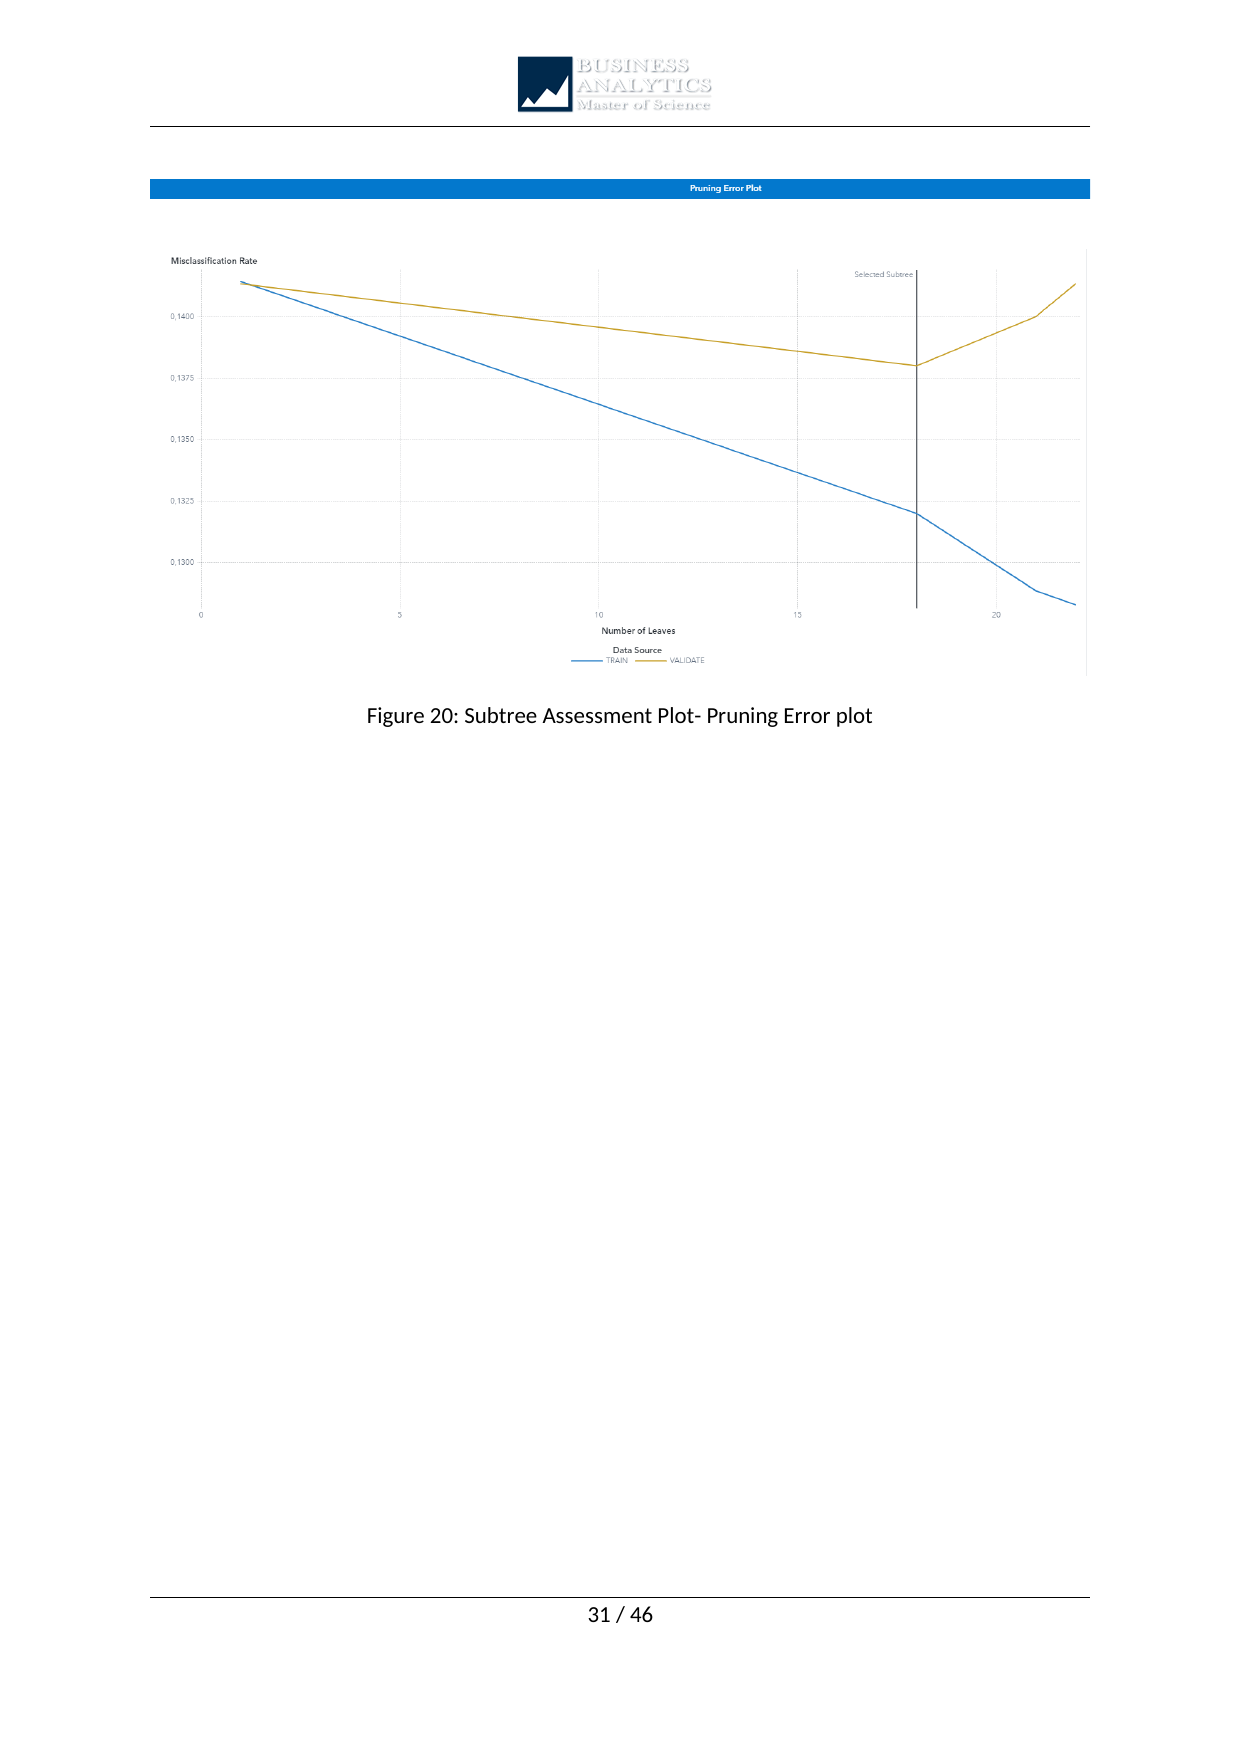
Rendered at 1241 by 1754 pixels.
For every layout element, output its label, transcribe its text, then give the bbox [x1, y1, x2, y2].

picture [150, 179, 1091, 676]
text Figure 20: Subtree Assessment Plot- Pruning Error plot [150, 701, 1090, 729]
picture [517, 56, 723, 115]
